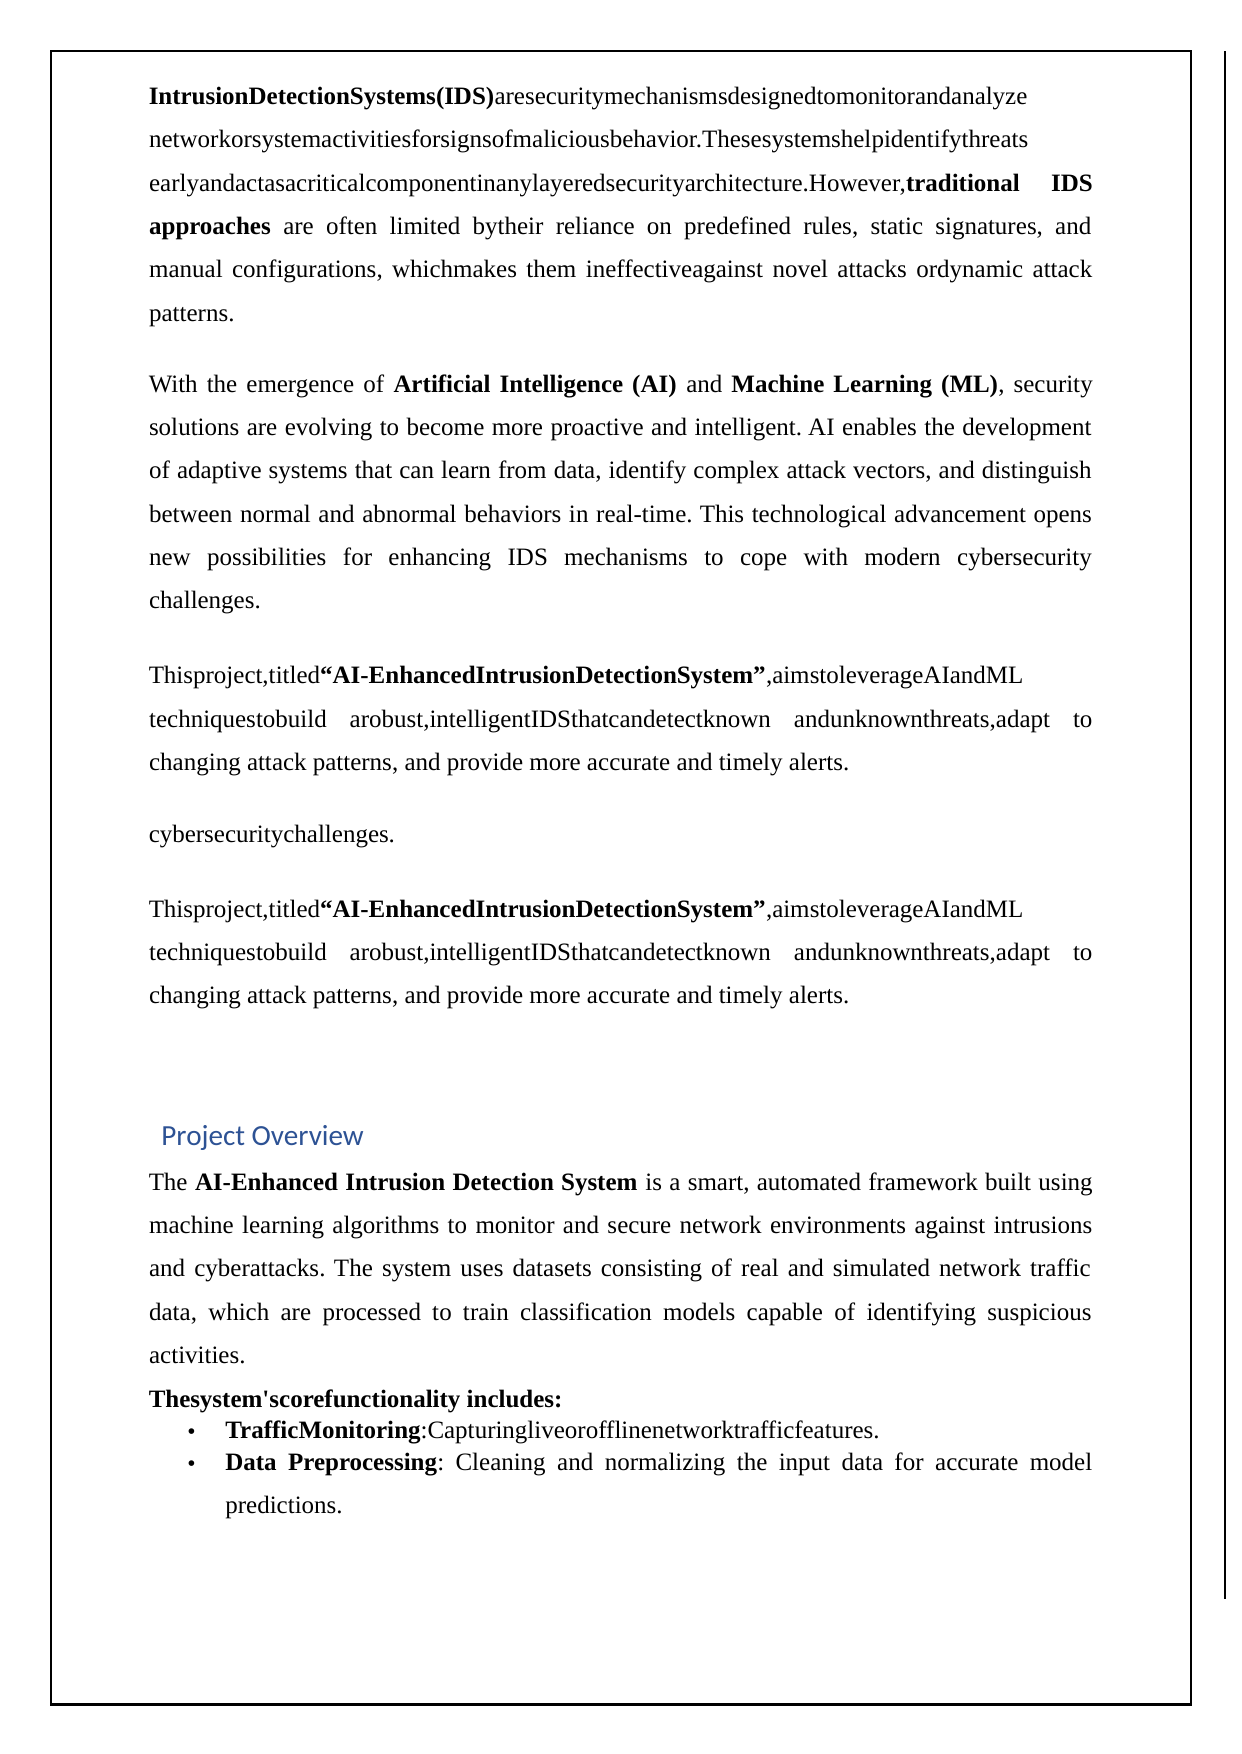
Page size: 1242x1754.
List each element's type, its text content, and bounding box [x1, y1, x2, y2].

list TrafficMonitoring:Capturingliveorofflinenetworktrafficfeatures. [188, 1415, 1093, 1444]
subtitle Project Overview [133, 1117, 1029, 1153]
text The AI-Enhanced Intrusion Detection System is a smart, automated framework built using machine learning algorithms to monitor and secure network environments against intrusions and cyberattacks. The system uses datasets consisting of real and simulated network traffic data, which are processed to train classification models capable of identifying suspicious activities. [148, 1167, 1093, 1369]
text cybersecuritychallenges. [148, 819, 1093, 847]
text Thesystem'scorefunctionality includes: [148, 1384, 615, 1413]
text Thisproject,titled“AI-EnhancedIntrusionDetectionSystem”,aimstoleverageAIandML techniquestobuild arobust,intelligentIDSthatcandetectknown andunknownthreats,adapt to changing attack patterns, and provide more accurate and timely alerts. [148, 894, 1093, 1009]
text With the emergence of Artificial Intelligence (AI) and Machine Learning (ML), security solutions are evolving to become more proactive and intelligent. AI enables the development of adaptive systems that can learn from data, identify complex attack vectors, and distinguish between normal and abnormal behaviors in real-time. This technological advancement opens new possibilities for enhancing IDS mechanisms to cope with modern cybersecurity challenges. [148, 369, 1093, 614]
list Data Preprocessing: Cleaning and normalizing the input data for accurate model predictions. [188, 1447, 1093, 1519]
text IntrusionDetectionSystems(IDS)aresecuritymechanismsdesignedtomonitorandanalyze networkorsystemactivitiesforsignsofmaliciousbehavior.Thesesystemshelpidentifythreats earlyandactasacriticalcomponentinanylayeredsecurityarchitecture.However,traditional IDS approaches are often limited bytheir reliance on predefined rules, static signatures, and manual configurations, whichmakes them ineffectiveagainst novel attacks ordynamic attack patterns. [148, 81, 1093, 326]
text Thisproject,titled“AI-EnhancedIntrusionDetectionSystem”,aimstoleverageAIandML techniquestobuild arobust,intelligentIDSthatcandetectknown andunknownthreats,adapt to changing attack patterns, and provide more accurate and timely alerts. [148, 661, 1093, 776]
